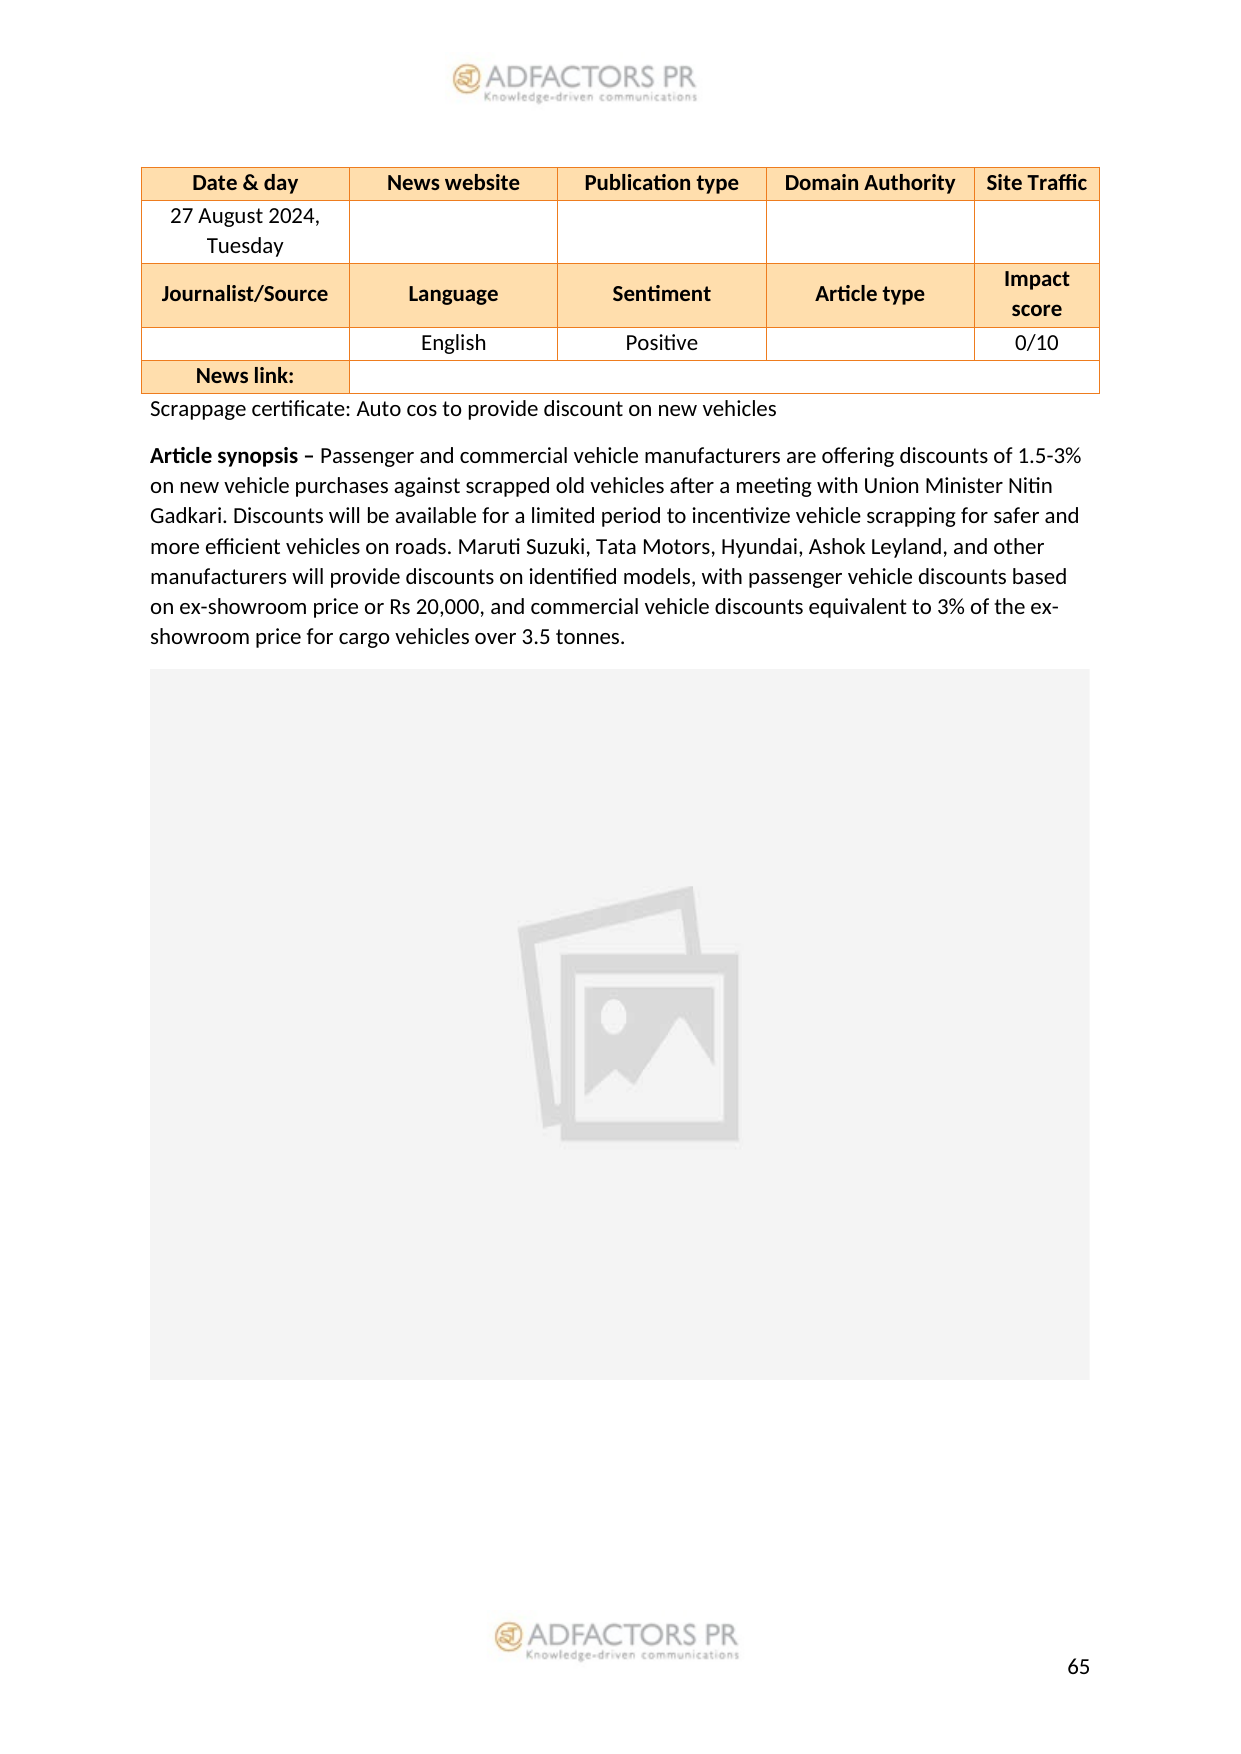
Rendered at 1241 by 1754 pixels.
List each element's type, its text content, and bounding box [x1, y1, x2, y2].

table_cell Journalist/Source [142, 264, 349, 327]
table_cell English [350, 328, 557, 360]
table_cell Sentiment [558, 264, 766, 327]
table_cell Article type [767, 264, 974, 327]
table_cell 0/10 [975, 328, 1099, 360]
table_header Date & day [142, 168, 349, 200]
table_cell [767, 328, 974, 360]
table_cell [975, 201, 1099, 263]
table_header Domain Authority [767, 168, 974, 200]
picture [444, 52, 703, 111]
table_cell [558, 201, 766, 263]
table_header Publication type [558, 168, 766, 200]
table_header News website [350, 168, 557, 200]
text Article synopsis – Passenger and commercial vehicle manufacturers are offering discounts of 1.5-3% on new vehicle purchases against scrapped old vehicles after a meeting with Union Minister Nitin Gadkari. Discounts will be available for a limited period to incentivize vehicle scrapping for safer and more efficient vehicles on roads. Maruti Suzuki, Tata Motors, Hyundai, Ashok Leyland, and other manufacturers will provide discounts on identified models, with passenger vehicle discounts based on ex-showroom price or Rs 20,000, and commercial vehicle discounts equivalent to 3% of the ex-showroom price for cargo vehicles over 3.5 tonnes. [150, 441, 1090, 650]
picture [486, 1610, 745, 1669]
table_cell News link: [142, 361, 349, 393]
table_cell [767, 201, 974, 263]
text Scrappage certificate: Auto cos to provide discount on new vehicles [150, 394, 1090, 422]
table_cell 27 August 2024, Tuesday [142, 201, 349, 263]
table_cell Impact score [975, 264, 1099, 327]
table_cell [350, 201, 557, 263]
table_cell Language [350, 264, 557, 327]
table_header Site Traffic [975, 168, 1099, 200]
table_cell [350, 361, 1099, 393]
table_cell Positive [558, 328, 766, 360]
table_cell [142, 328, 349, 360]
